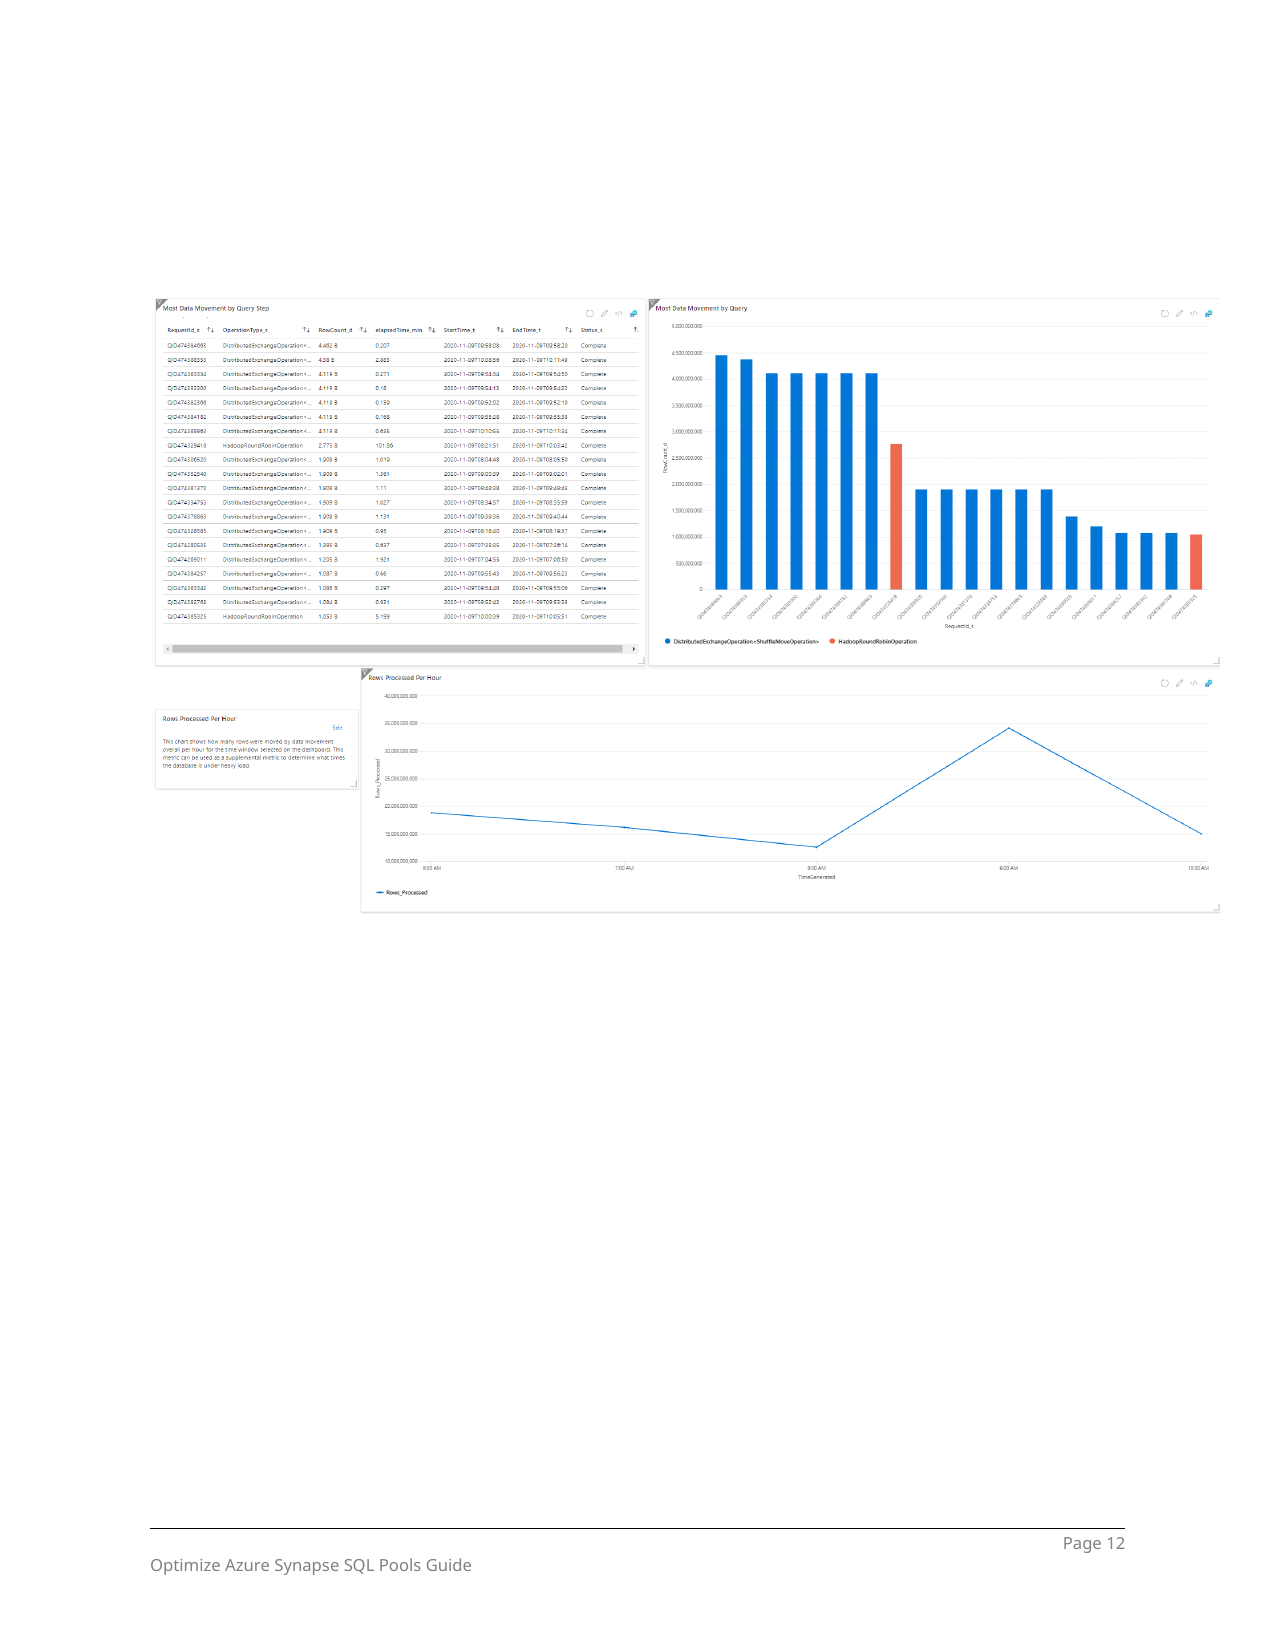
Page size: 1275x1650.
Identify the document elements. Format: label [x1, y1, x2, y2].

picture [150, 285, 1227, 949]
